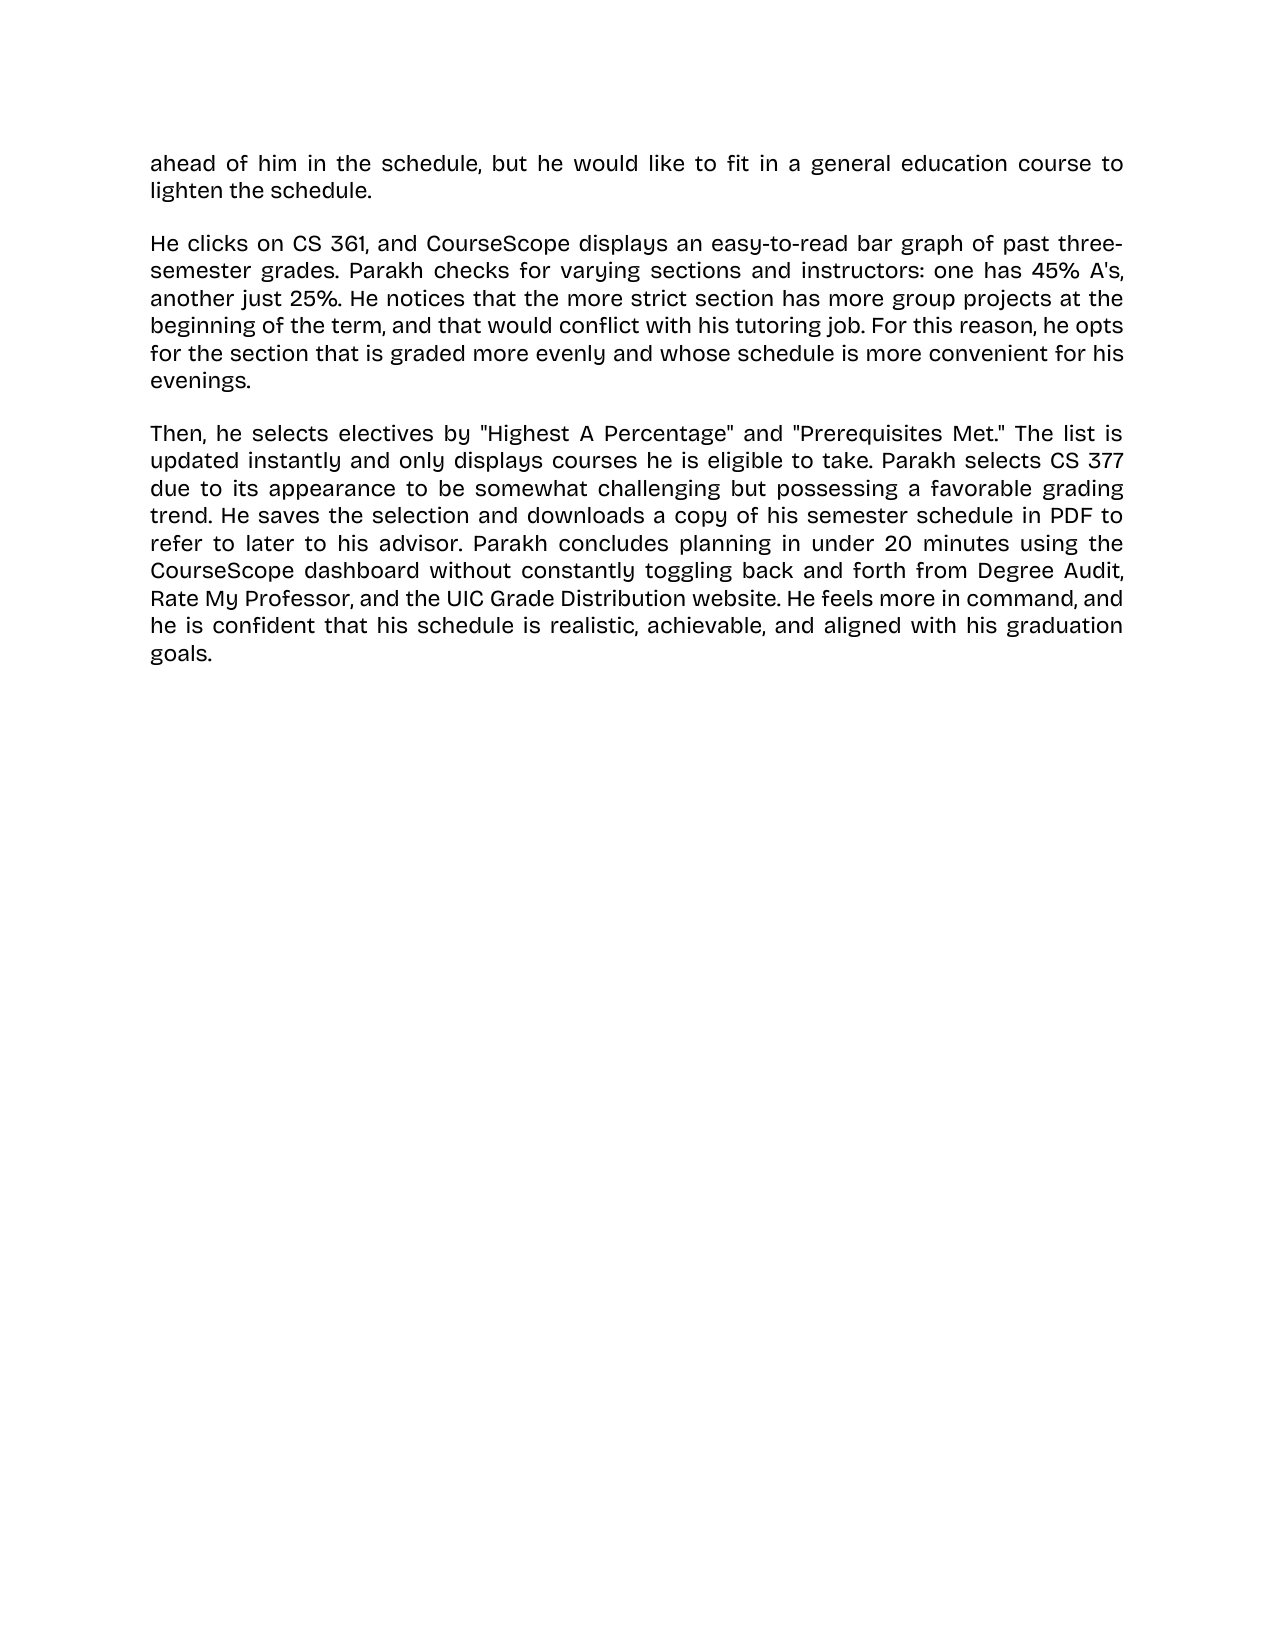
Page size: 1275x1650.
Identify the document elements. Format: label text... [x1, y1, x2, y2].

text He clicks on CS 361, and CourseScope displays an easy-to-read bar graph of past three-semester grades. Parakh checks for varying sections and instructors: one has 45% A's, another just 25%. He notices that the more strict section has more group projects at the beginning of the term, and that would conflict with his tutoring job. For this reason, he opts for the section that is graded more evenly and whose schedule is more convenient for his evenings. [150, 230, 1125, 395]
text Then, he selects electives by "Highest A Percentage" and "Prerequisites Met." The list is updated instantly and only displays courses he is eligible to take. Parakh selects CS 377 due to its appearance to be somewhat challenging but possessing a favorable grading trend. He saves the selection and downloads a copy of his semester schedule in PDF to refer to later to his advisor. Parakh concludes planning in under 20 minutes using the CourseScope dashboard without constantly toggling back and forth from Degree Audit, Rate My Professor, and the UIC Grade Distribution website. He feels more in command, and he is confident that his schedule is realistic, achievable, and aligned with his graduation goals. [150, 420, 1125, 667]
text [150, 150, 1125, 205]
